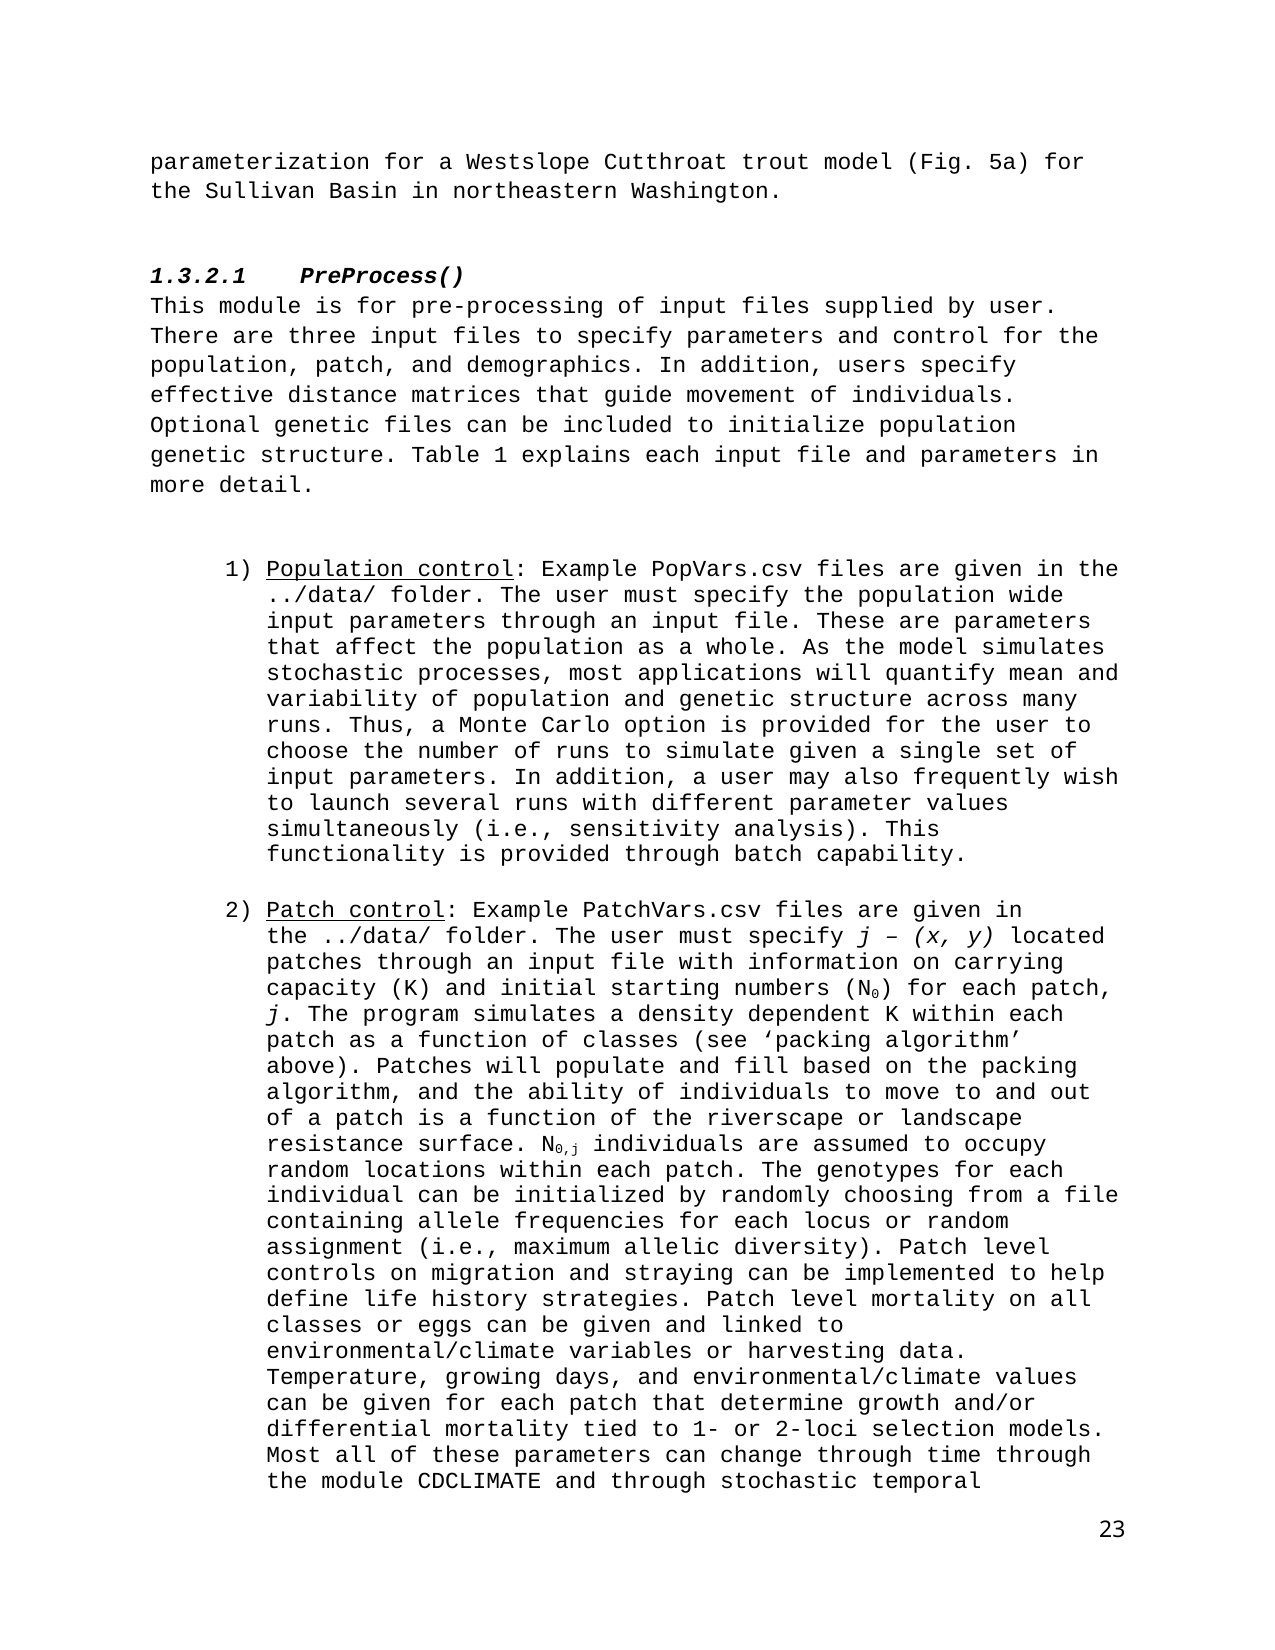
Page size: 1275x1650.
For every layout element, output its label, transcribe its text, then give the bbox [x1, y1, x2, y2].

subtitle PreProcess() [150, 264, 1125, 290]
text This module is for pre-processing of input files supplied by user. There are three input files to specify parameters and control for the population, patch, and demographics. In addition, users specify effective distance matrices that guide movement of individuals. Optional genetic files can be included to initialize population genetic structure. Table 1 explains each input file and parameters in more detail. [150, 294, 1125, 499]
list Population control: Example PopVars.csv files are given in the ../data/ folder. The user must specify the population wide input parameters through an input file. These are parameters that affect the population as a whole. As the model simulates stochastic processes, most applications will quantify mean and variability of population and genetic structure across many runs. Thus, a Monte Carlo option is provided for the user to choose the number of runs to simulate given a single set of input parameters. In addition, a user may also frequently wish to launch several runs with different parameter values simultaneously (i.e., sensitivity analysis). This functionality is provided through batch capability. [225, 557, 1125, 869]
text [150, 150, 1125, 206]
